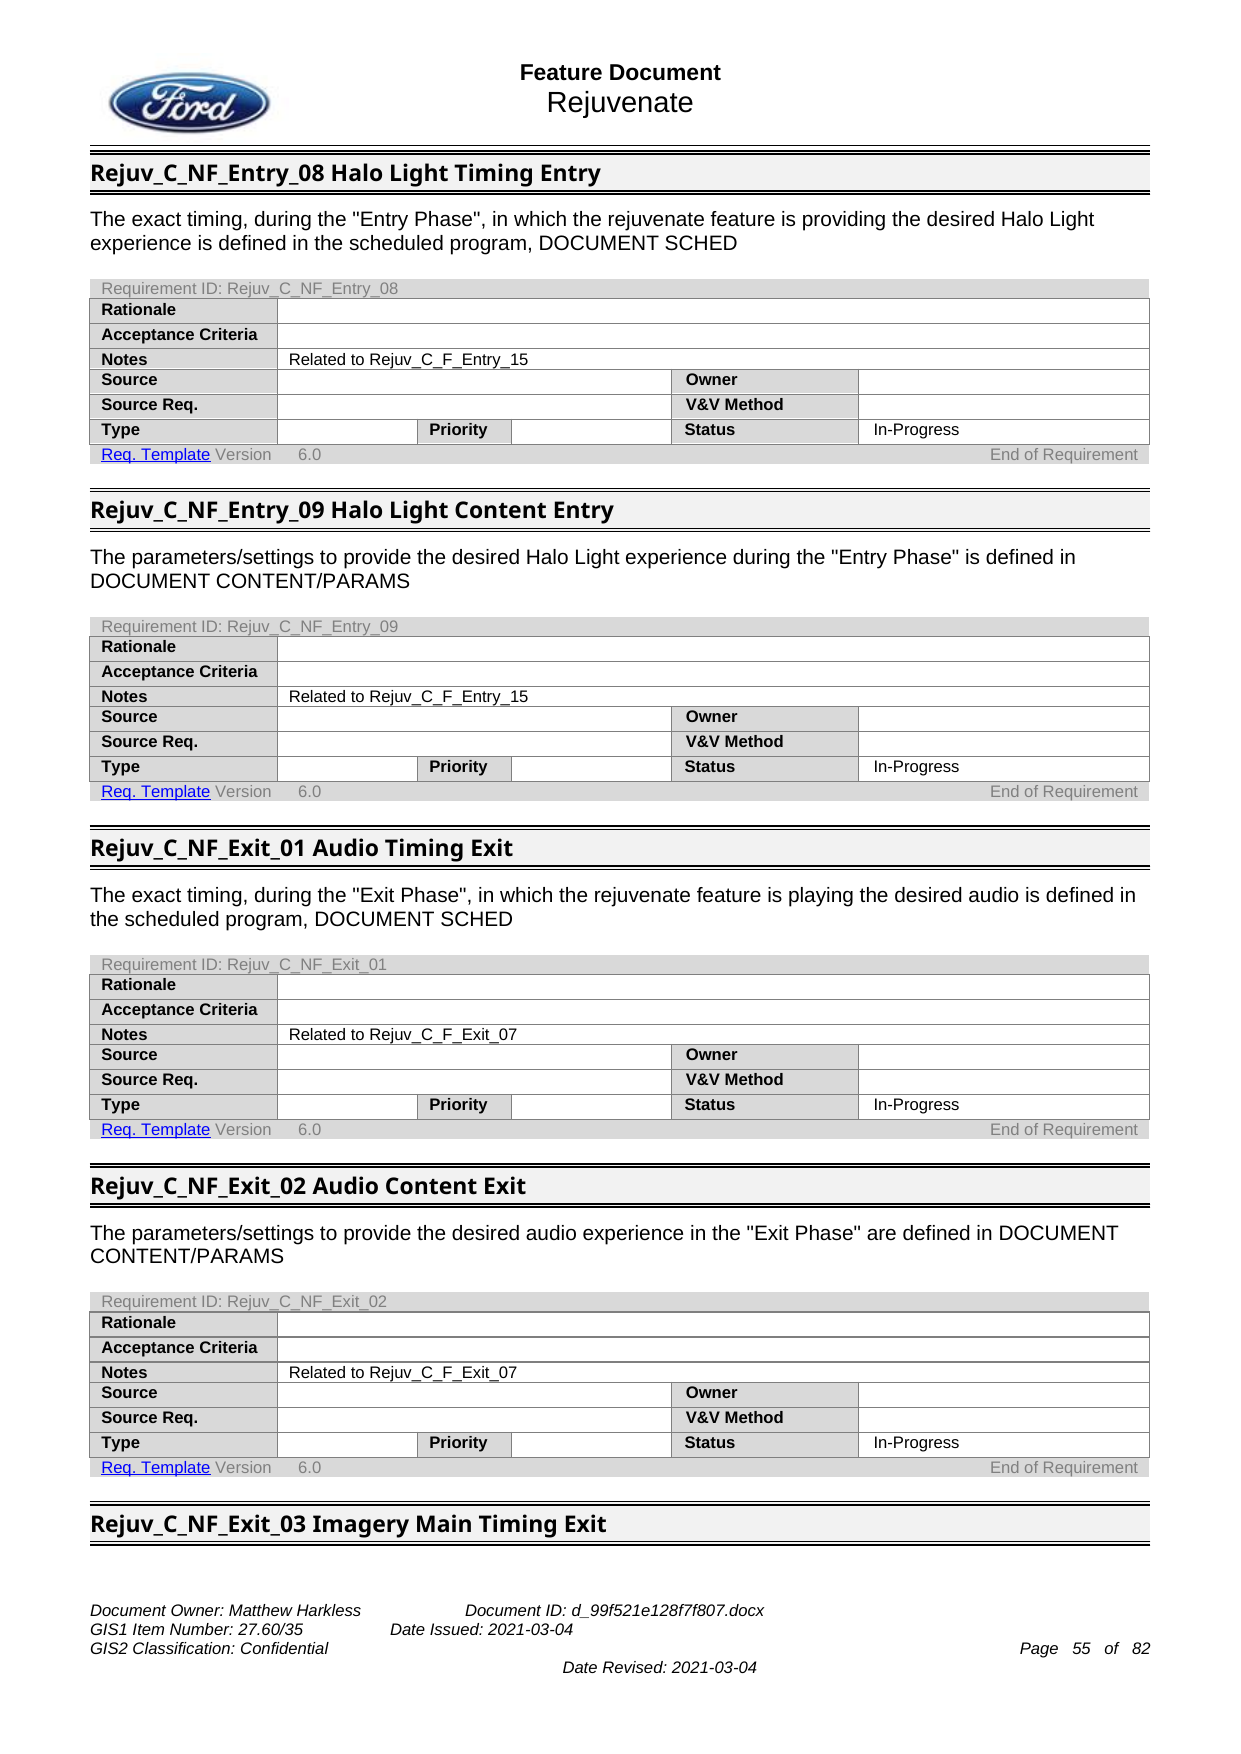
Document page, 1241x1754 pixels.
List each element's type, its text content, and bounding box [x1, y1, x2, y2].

text The parameters/settings to provide the desired audio experience in the "Exit Phase" are defined in DOCUMENT CONTENT/PARAMS [90, 1220, 1150, 1268]
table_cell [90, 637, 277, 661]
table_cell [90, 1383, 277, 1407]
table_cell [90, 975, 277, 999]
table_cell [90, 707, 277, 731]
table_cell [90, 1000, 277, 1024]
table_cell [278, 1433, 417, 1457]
text Rejuv_C_NF_Exit_03 Imagery Main Timing Exit [90, 1506, 1150, 1541]
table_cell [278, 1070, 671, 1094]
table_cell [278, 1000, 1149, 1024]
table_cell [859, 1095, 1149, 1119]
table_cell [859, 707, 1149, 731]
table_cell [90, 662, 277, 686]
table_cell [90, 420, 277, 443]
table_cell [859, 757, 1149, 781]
text The exact timing, during the "Entry Phase", in which the rejuvenate feature is providing the desired Halo Light experience is defined in the scheduled program, DOCUMENT SCHED [90, 207, 1150, 255]
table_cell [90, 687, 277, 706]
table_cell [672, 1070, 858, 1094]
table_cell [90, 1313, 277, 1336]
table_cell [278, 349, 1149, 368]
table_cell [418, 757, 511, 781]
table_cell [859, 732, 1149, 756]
text Rejuv_C_NF_Exit_02 Audio Content Exit [90, 1168, 1150, 1203]
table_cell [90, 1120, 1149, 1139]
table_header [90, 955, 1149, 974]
picture [89, 53, 290, 150]
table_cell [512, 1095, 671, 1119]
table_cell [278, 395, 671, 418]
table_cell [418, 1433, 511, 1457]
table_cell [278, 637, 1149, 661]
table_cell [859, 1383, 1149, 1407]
text Rejuv_C_NF_Entry_08 Halo Light Timing Entry [90, 155, 1150, 190]
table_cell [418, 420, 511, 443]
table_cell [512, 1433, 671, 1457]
text The parameters/settings to provide the desired Halo Light experience during the "Entry Phase" is defined in DOCUMENT CONTENT/PARAMS [90, 545, 1150, 593]
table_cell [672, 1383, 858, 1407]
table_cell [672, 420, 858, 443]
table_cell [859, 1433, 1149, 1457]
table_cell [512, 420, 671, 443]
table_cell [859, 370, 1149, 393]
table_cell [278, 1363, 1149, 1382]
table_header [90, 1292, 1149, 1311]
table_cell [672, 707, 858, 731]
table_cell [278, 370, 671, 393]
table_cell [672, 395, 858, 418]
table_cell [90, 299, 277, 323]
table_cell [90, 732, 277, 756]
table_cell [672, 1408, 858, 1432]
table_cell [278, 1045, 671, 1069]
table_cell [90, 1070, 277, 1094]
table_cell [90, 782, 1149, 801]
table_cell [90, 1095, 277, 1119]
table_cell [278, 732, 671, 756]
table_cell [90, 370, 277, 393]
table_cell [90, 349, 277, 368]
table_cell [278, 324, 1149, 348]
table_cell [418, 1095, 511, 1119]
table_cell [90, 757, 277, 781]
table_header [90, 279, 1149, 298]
text Rejuv_C_NF_Entry_09 Halo Light Content Entry [90, 492, 1150, 528]
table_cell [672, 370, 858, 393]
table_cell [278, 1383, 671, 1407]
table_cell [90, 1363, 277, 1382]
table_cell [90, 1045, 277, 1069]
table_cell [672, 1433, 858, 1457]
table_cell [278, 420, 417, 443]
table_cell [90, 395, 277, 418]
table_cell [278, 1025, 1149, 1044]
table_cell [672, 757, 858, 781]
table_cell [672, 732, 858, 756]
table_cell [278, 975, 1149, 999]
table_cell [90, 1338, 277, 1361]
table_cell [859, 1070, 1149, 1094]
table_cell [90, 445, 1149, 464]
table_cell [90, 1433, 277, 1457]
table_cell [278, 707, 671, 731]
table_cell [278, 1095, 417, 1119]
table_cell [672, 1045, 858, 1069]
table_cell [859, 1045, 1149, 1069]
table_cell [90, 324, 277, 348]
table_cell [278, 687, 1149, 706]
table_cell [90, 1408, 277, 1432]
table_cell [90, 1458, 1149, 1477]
text Rejuv_C_NF_Exit_01 Audio Timing Exit [90, 830, 1150, 865]
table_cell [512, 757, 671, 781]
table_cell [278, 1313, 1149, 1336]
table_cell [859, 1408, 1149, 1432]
text The exact timing, during the "Exit Phase", in which the rejuvenate feature is playing the desired audio is defined in the scheduled program, DOCUMENT SCHED [90, 883, 1150, 931]
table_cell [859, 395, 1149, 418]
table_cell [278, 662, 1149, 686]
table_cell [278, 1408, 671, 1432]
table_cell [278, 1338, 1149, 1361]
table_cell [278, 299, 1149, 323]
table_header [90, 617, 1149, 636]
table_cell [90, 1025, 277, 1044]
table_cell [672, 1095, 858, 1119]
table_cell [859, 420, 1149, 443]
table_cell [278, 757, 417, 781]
